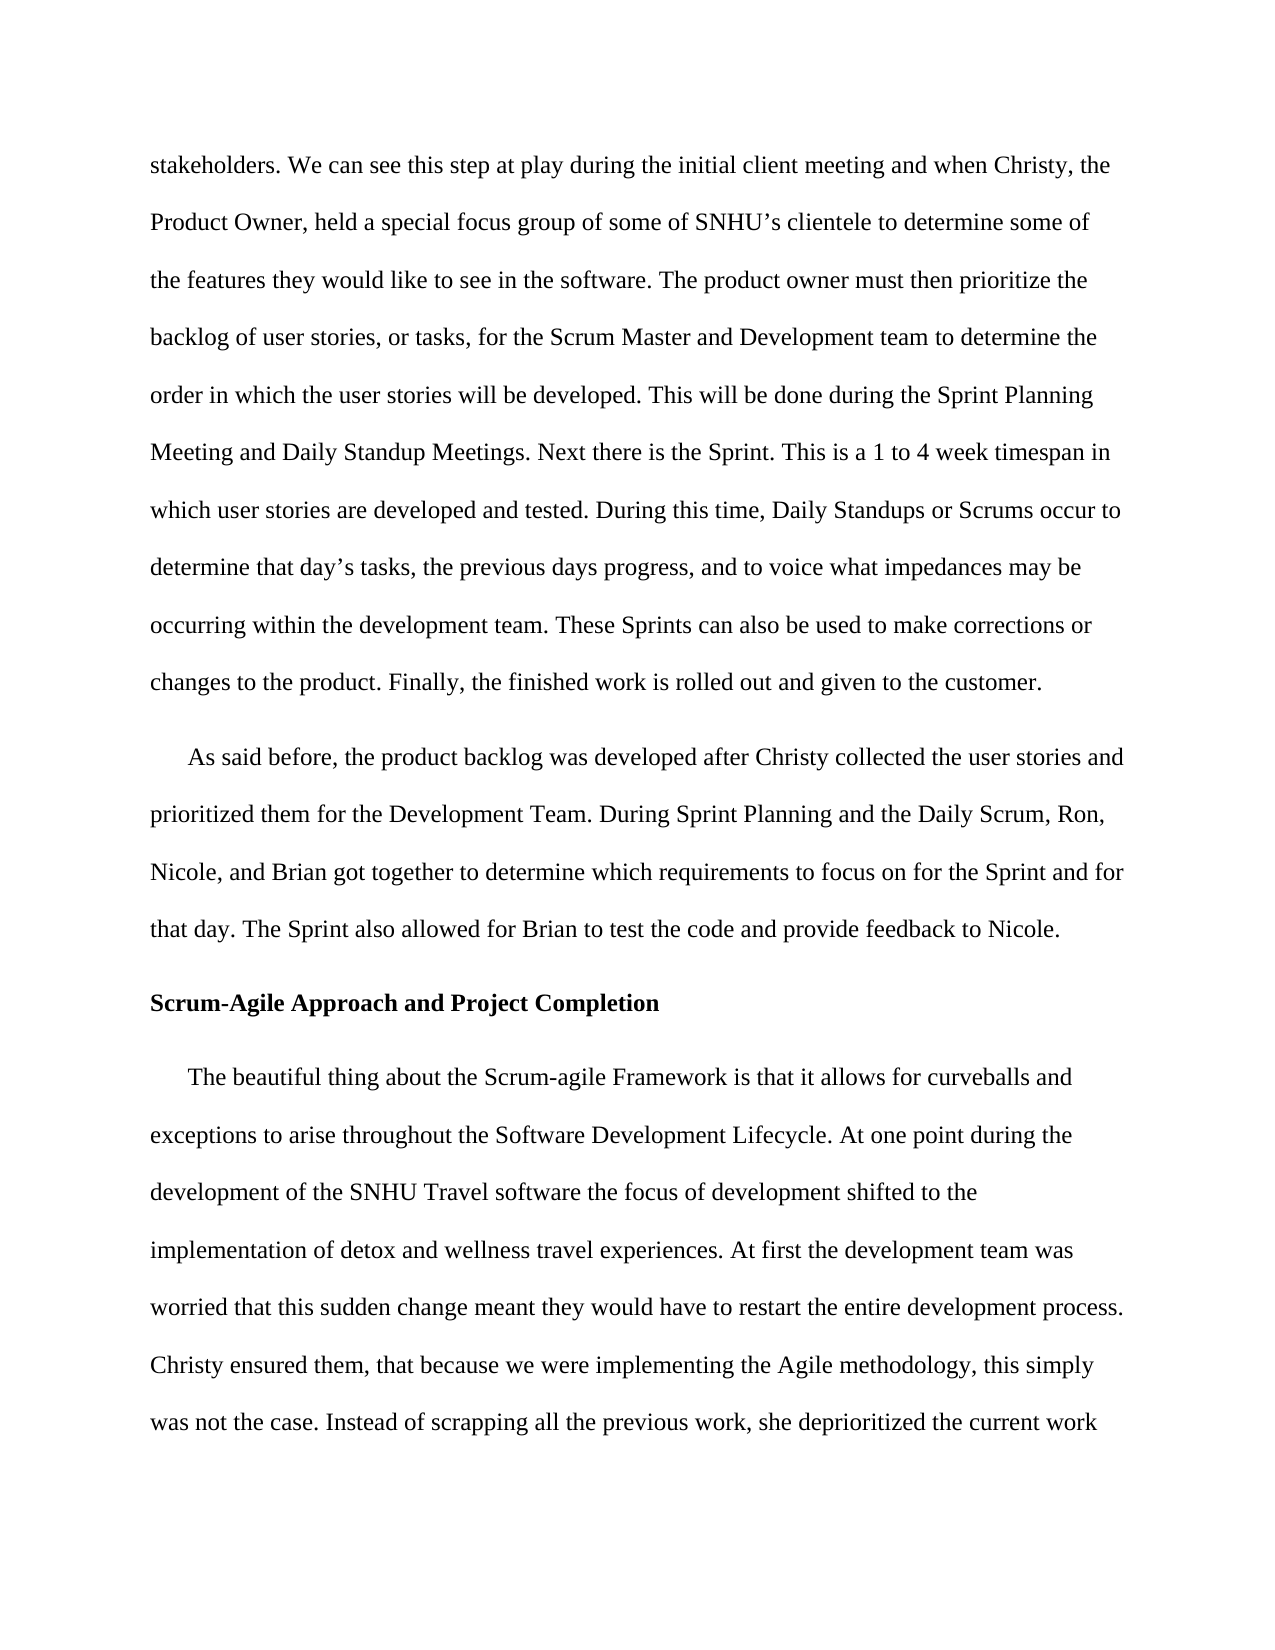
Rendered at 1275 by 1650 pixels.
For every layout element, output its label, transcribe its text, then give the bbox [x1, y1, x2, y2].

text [150, 150, 1125, 696]
text Scrum-Agile Approach and Project Completion [150, 988, 1125, 1017]
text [150, 1062, 1125, 1436]
text As said before, the product backlog was developed after Christy collected the user stories and prioritized them for the Development Team. During Sprint Planning and the Daily Scrum, Ron, Nicole, and Brian got together to determine which requirements to focus on for the Sprint and for that day. The Sprint also allowed for Brian to test the code and provide feedback to Nicole. [150, 742, 1125, 943]
